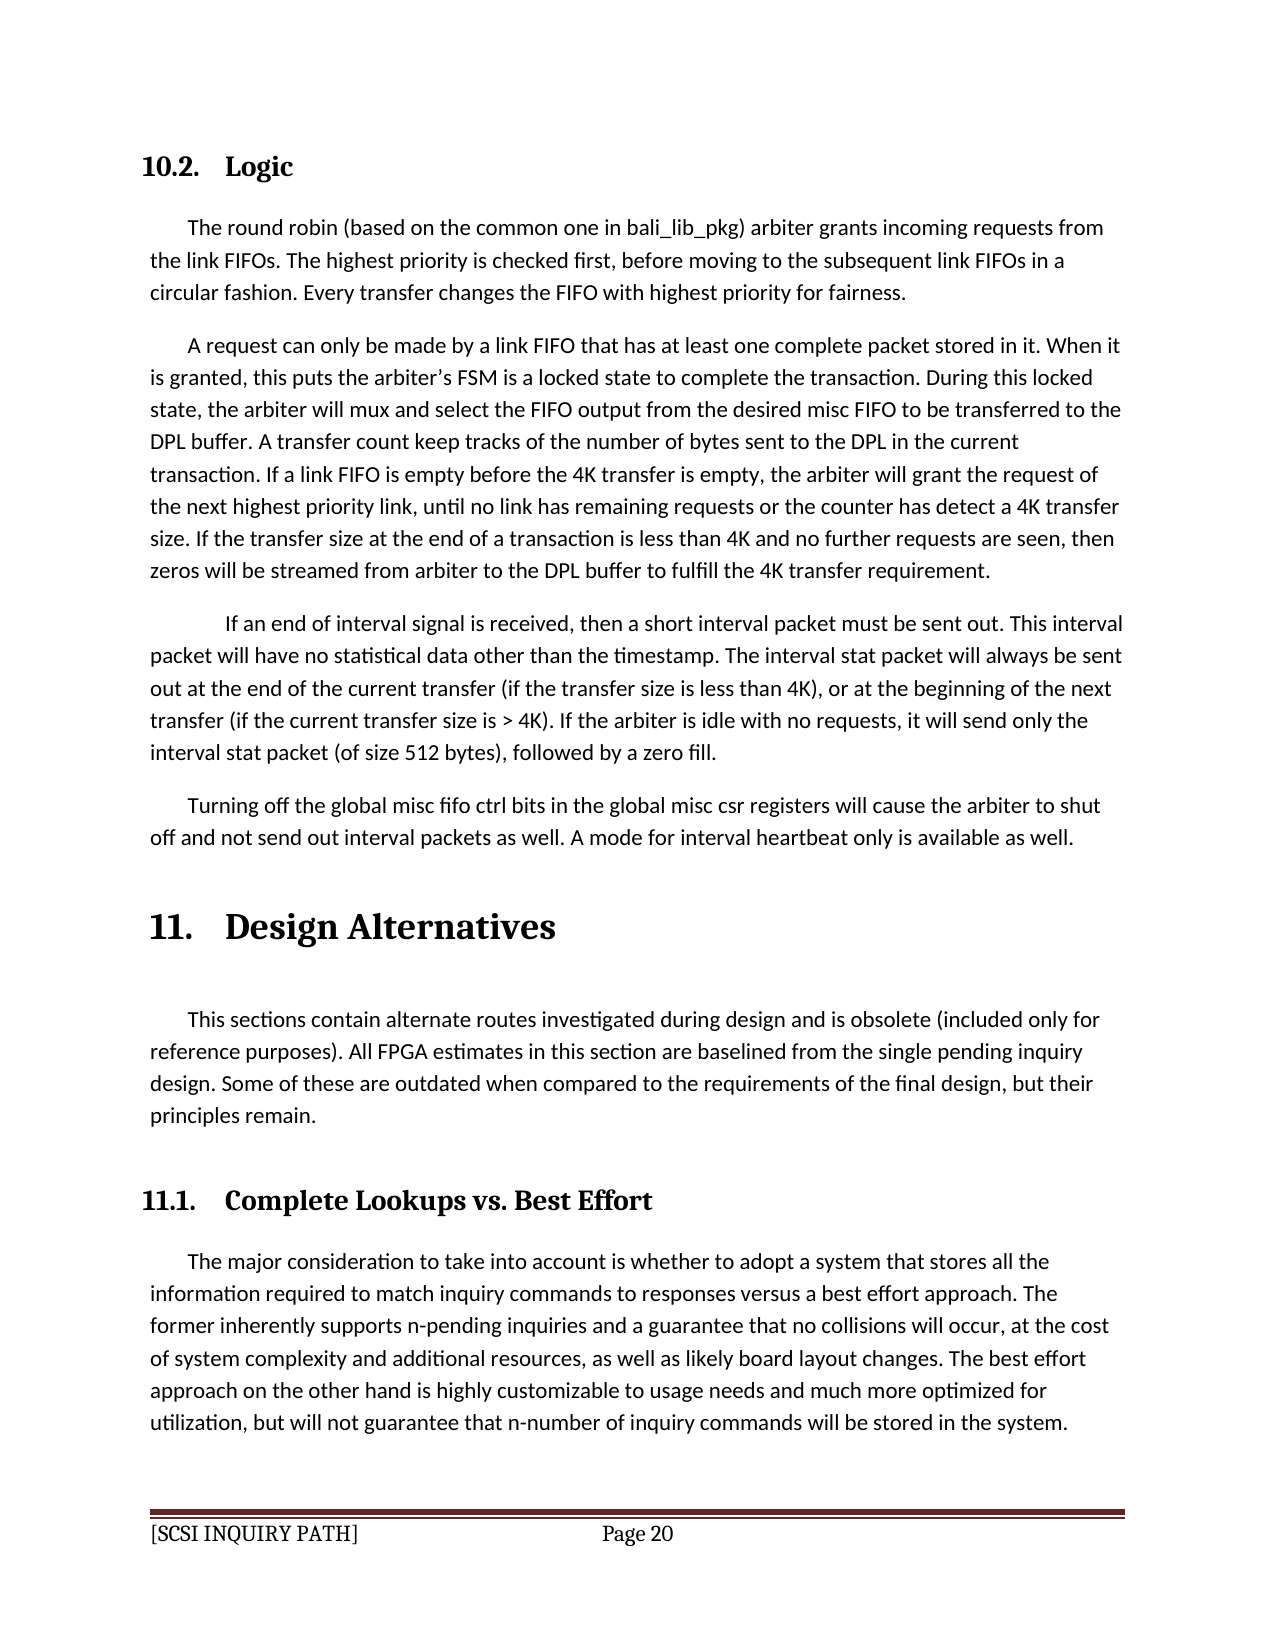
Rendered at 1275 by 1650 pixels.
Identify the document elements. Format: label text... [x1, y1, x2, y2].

text Turning off the global misc fifo ctrl bits in the global misc csr registers will cause the arbiter to shut off and not send out interval packets as well. A mode for interval heartbeat only is available as well. [150, 791, 1125, 851]
subtitle Complete Lookups vs. Best Effort [142, 1184, 1125, 1217]
text If an end of interval signal is received, then a short interval packet must be sent out. This interval packet will have no statistical data other than the timestamp. The interval stat packet will always be sent out at the end of the current transfer (if the transfer size is less than 4K), or at the beginning of the next transfer (if the current transfer size is > 4K). If the arbiter is idle with no requests, it will send only the interval stat packet (of size 512 bytes), followed by a zero fill. [150, 609, 1125, 766]
text The round robin (based on the common one in bali_lib_pkg) arbiter grants incoming requests from the link FIFOs. The highest priority is checked first, before moving to the subsequent link FIFOs in a circular fashion. Every transfer changes the FIFO with highest priority for fairness. [150, 213, 1125, 306]
subtitle Design Alternatives [150, 905, 1125, 948]
subtitle Logic [142, 150, 1125, 183]
text This sections contain alternate routes investigated during design and is obsolete (included only for reference purposes). All FPGA estimates in this section are baselined from the single pending inquiry design. Some of these are outdated when compared to the requirements of the final design, but their principles remain. [150, 1005, 1125, 1129]
text The major consideration to take into account is whether to adopt a system that stores all the information required to match inquiry commands to responses versus a best effort approach. The former inherently supports n-pending inquiries and a guarantee that no collisions will occur, at the cost of system complexity and additional resources, as well as likely board layout changes. The best effort approach on the other hand is highly customizable to usage needs and much more optimized for utilization, but will not guarantee that n-number of inquiry commands will be stored in the system. [150, 1247, 1125, 1436]
text A request can only be made by a link FIFO that has at least one complete packet stored in it. When it is granted, this puts the arbiter’s FSM is a locked state to complete the transaction. During this locked state, the arbiter will mux and select the FIFO output from the desired misc FIFO to be transferred to the DPL buffer. A transfer count keep tracks of the number of bytes sent to the DPL in the current transaction. If a link FIFO is empty before the 4K transfer is empty, the arbiter will grant the request of the next highest priority link, until no link has remaining requests or the counter has detect a 4K transfer size. If the transfer size at the end of a transaction is less than 4K and no further requests are seen, then zeros will be streamed from arbiter to the DPL buffer to fulfill the 4K transfer requirement. [150, 331, 1125, 584]
